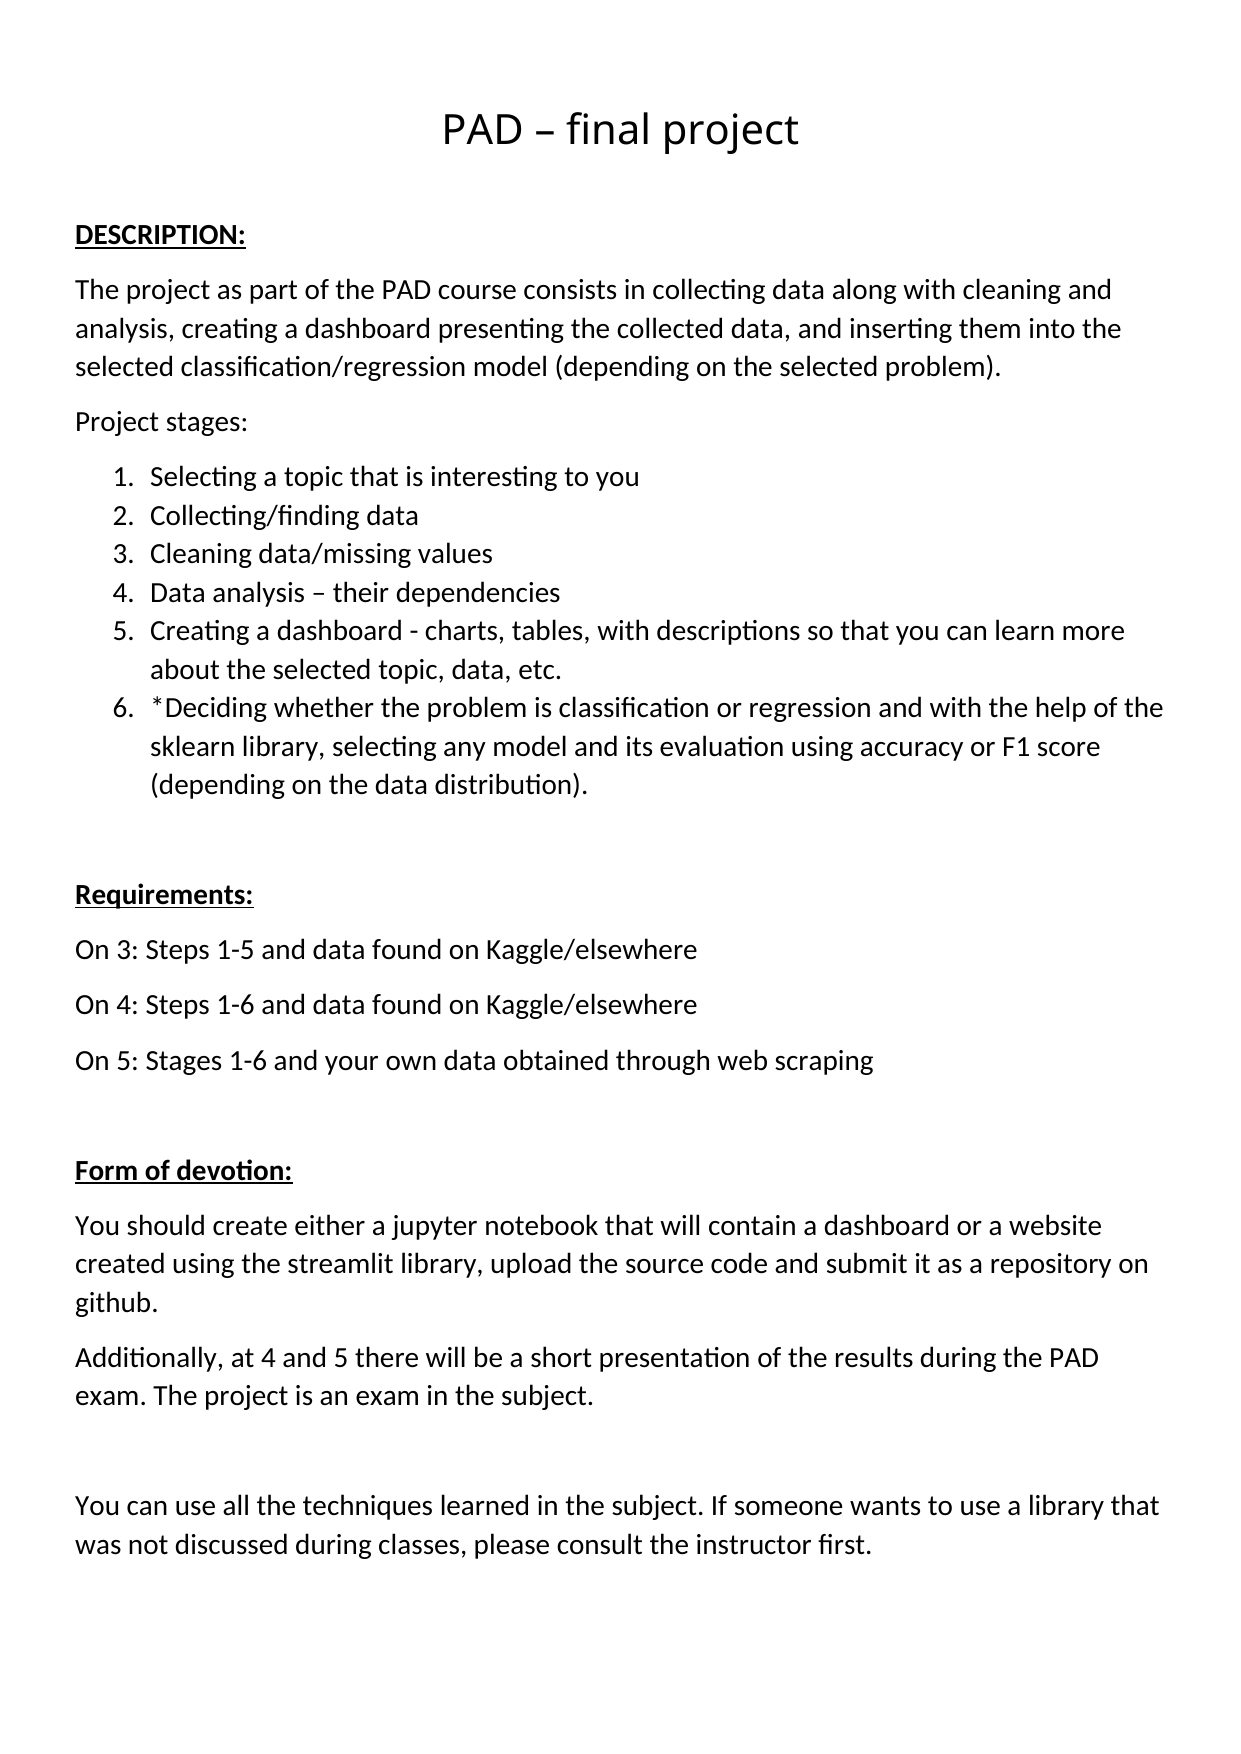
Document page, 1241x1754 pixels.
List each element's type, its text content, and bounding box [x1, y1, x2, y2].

text DESCRIPTION: [75, 216, 1165, 252]
list *Deciding whether the problem is classification or regression and with the help of the sklearn library, selecting any model and its evaluation using accuracy or F1 score (depending on the data distribution). [112, 689, 1165, 802]
text The project as part of the PAD course consists in collecting data along with cleaning and analysis, creating a dashboard presenting the collected data, and inserting them into the selected classification/regression model (depending on the selected problem). [75, 271, 1165, 384]
text You should create either a jupyter notebook that will contain a dashboard or a website created using the streamlit library, upload the source code and submit it as a repository on github. [75, 1207, 1165, 1319]
list Data analysis – their dependencies [112, 574, 1165, 609]
text On 3: Steps 1-5 and data found on Kaggle/elsewhere [75, 931, 1165, 967]
text Requirements: [75, 876, 1165, 912]
text You can use all the techniques learned in the subject. If someone wants to use a library that was not discussed during classes, please consult the instructor first. [75, 1487, 1165, 1562]
list Selecting a topic that is interesting to you [112, 458, 1165, 494]
text On 4: Steps 1-6 and data found on Kaggle/elsewhere [75, 986, 1165, 1022]
text Additionally, at 4 and 5 there will be a short presentation of the results during the PAD exam. The project is an exam in the subject. [75, 1339, 1165, 1413]
text Project stages: [75, 403, 1165, 439]
list Collecting/finding data [112, 497, 1165, 533]
list Creating a dashboard - charts, tables, with descriptions so that you can learn more about the selected topic, data, etc. [112, 612, 1165, 686]
list Cleaning data/missing values [112, 535, 1165, 571]
subtitle PAD – final project [75, 100, 1165, 157]
text Form of devotion: [75, 1152, 1165, 1187]
text On 5: Stages 1-6 and your own data obtained through web scraping [75, 1042, 1165, 1077]
